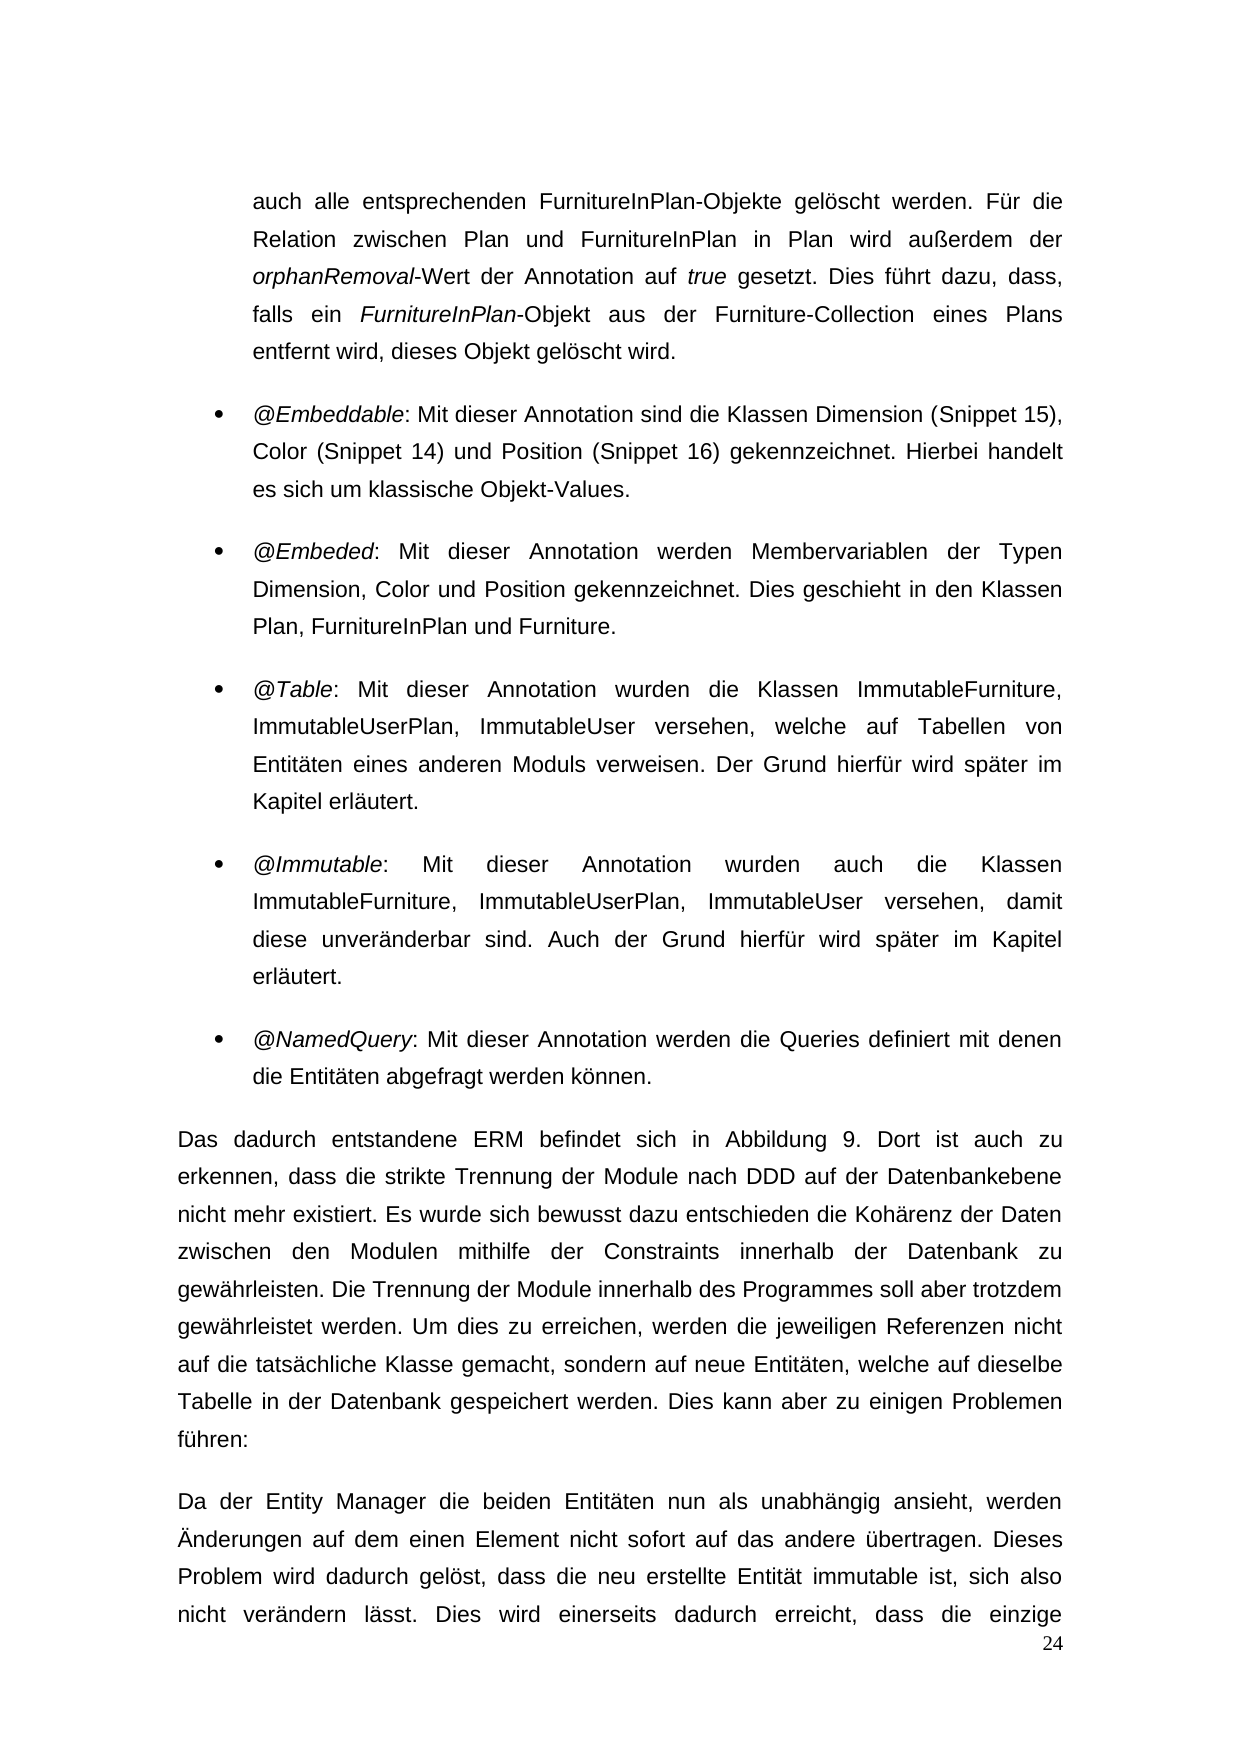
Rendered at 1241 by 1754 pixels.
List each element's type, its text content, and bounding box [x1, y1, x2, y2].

list @Embeddable: Mit dieser Annotation sind die Klassen Dimension (Snippet 15), Color (Snippet 14) und Position (Snippet 16) gekennzeichnet. Hierbei handelt es sich um klassische Objekt-Values. [215, 390, 1063, 502]
list @Table: Mit dieser Annotation wurden die Klassen ImmutableFurniture, ImmutableUserPlan, ImmutableUser versehen, welche auf Tabellen von Entitäten eines anderen Moduls verweisen. Der Grund hierfür wird später im Kapitel erläutert. [215, 665, 1063, 815]
list @Immutable: Mit dieser Annotation wurden auch die Klassen ImmutableFurniture, ImmutableUserPlan, ImmutableUser versehen, damit diese unveränderbar sind. Auch der Grund hierfür wird später im Kapitel erläutert. [215, 840, 1063, 990]
list @NamedQuery: Mit dieser Annotation werden die Queries definiert mit denen die Entitäten abgefragt werden können. [215, 1015, 1063, 1090]
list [215, 177, 1063, 365]
text Das dadurch entstandene ERM befindet sich in Abbildung 9. Dort ist auch zu erkennen, dass die strikte Trennung der Module nach DDD auf der Datenbankebene nicht mehr existiert. Es wurde sich bewusst dazu entschieden die Kohärenz der Daten zwischen den Modulen mithilfe der Constraints innerhalb der Datenbank zu gewährleisten. Die Trennung der Module innerhalb des Programmes soll aber trotzdem gewährleistet werden. Um dies zu erreichen, werden die jeweiligen Referenzen nicht auf die tatsächliche Klasse gemacht, sondern auf neue Entitäten, welche auf dieselbe Tabelle in der Datenbank gespeichert werden. Dies kann aber zu einigen Problemen führen: [177, 1115, 1063, 1452]
list @Embeded: Mit dieser Annotation werden Membervariablen der Typen Dimension, Color und Position gekennzeichnet. Dies geschieht in den Klassen Plan, FurnitureInPlan und Furniture. [215, 527, 1063, 640]
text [177, 1477, 1063, 1627]
